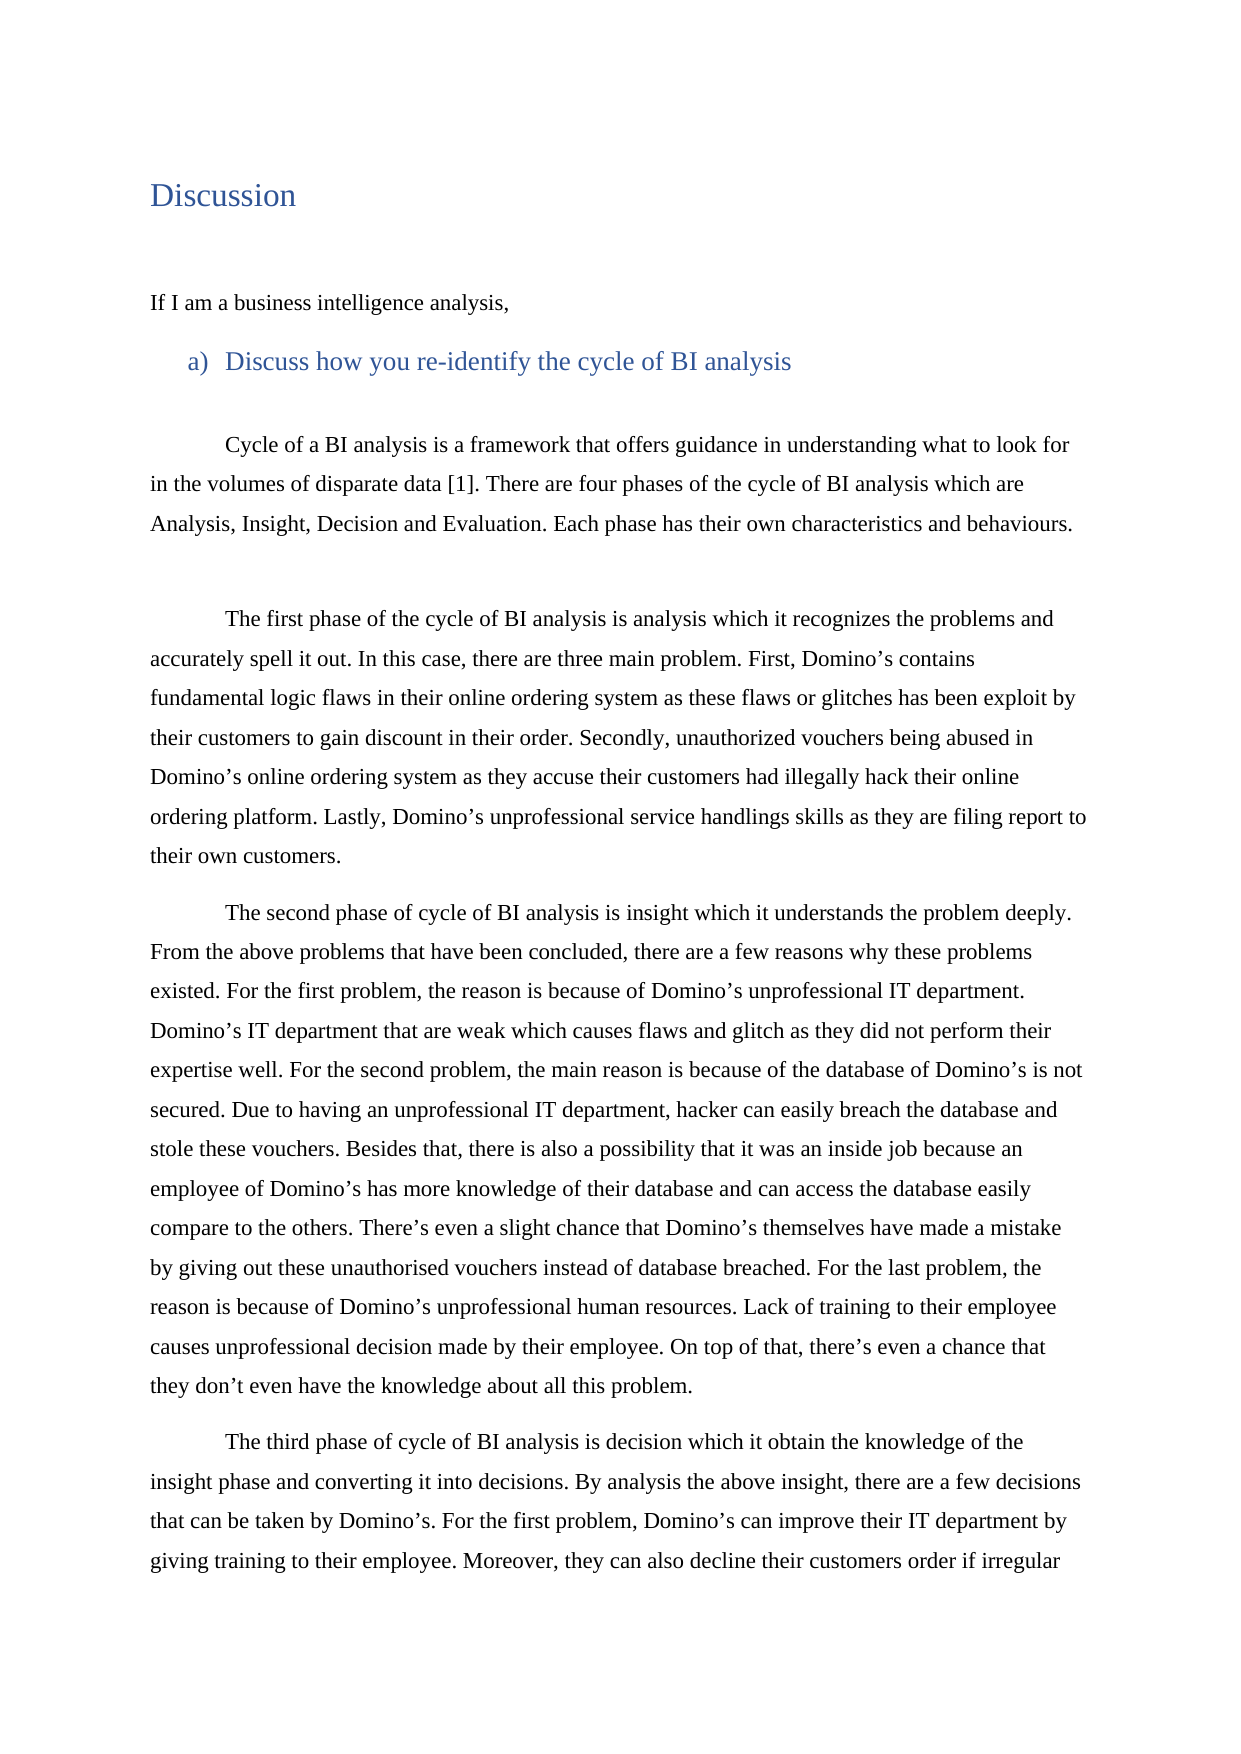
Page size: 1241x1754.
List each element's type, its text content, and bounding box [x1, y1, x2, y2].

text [150, 1428, 1090, 1573]
list Cycle of a BI analysis is a framework that offers guidance in understanding what to look for in the volumes of disparate data [1]. There are four phases of the cycle of BI analysis which are Analysis, Insight, Decision and Evaluation. Each phase has their own characteristics and behaviours. [150, 431, 1090, 536]
subtitle Discussion [150, 175, 1090, 213]
list Discuss how you re-identify the cycle of BI analysis [187, 345, 1090, 376]
text The second phase of cycle of BI analysis is insight which it understands the problem deeply. From the above problems that have been concluded, there are a few reasons why these problems existed. For the first problem, the reason is because of Domino’s unprofessional IT department. Domino’s IT department that are weak which causes flaws and glitch as they did not perform their expertise well. For the second problem, the main reason is because of the database of Domino’s is not secured. Due to having an unprofessional IT department, hacker can easily breach the database and stole these vouchers. Besides that, there is also a possibility that it was an inside job because an employee of Domino’s has more knowledge of their database and can access the database easily compare to the others. There’s even a slight chance that Domino’s themselves have made a mistake by giving out these unauthorised vouchers instead of database breached. For the last problem, the reason is because of Domino’s unprofessional human resources. Lack of training to their employee causes unprofessional decision made by their employee. On top of that, there’s even a chance that they don’t even have the knowledge about all this problem. [150, 898, 1090, 1399]
text If I am a business intelligence analysis, [150, 289, 1090, 315]
text The first phase of the cycle of BI analysis is analysis which it recognizes the problems and accurately spell it out. In this case, there are three main problem. First, Domino’s contains fundamental logic flaws in their online ordering system as these flaws or glitches has been exploit by their customers to gain discount in their order. Secondly, unauthorized vouchers being abused in Domino’s online ordering system as they accuse their customers had illegally hack their online ordering platform. Lastly, Domino’s unprofessional service handlings skills as they are filing report to their own customers. [150, 606, 1090, 869]
